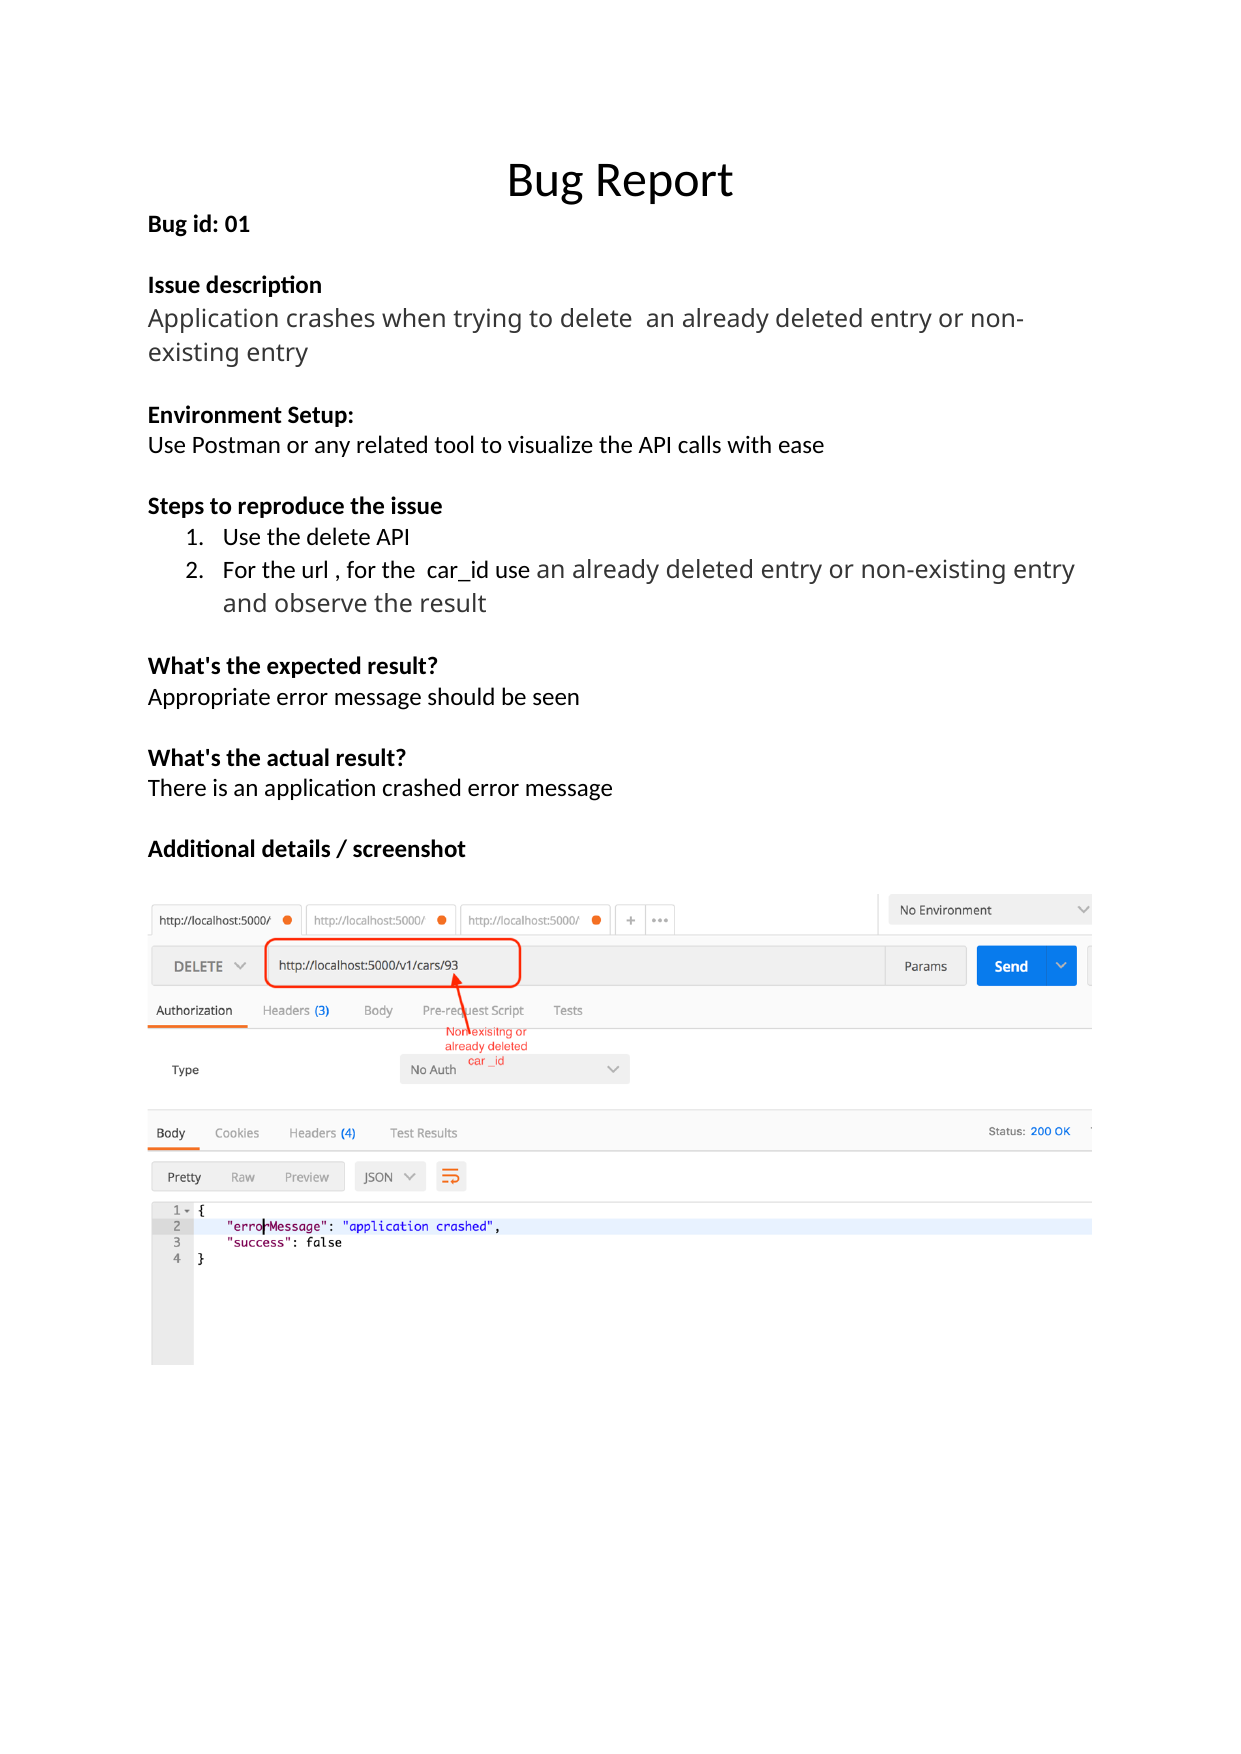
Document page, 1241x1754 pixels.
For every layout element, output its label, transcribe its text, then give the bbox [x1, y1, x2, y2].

text There is an application crashed error message [148, 772, 1093, 803]
text Bug Report [148, 148, 1093, 209]
picture [147, 894, 1092, 1365]
text Issue description [148, 270, 1093, 300]
text Environment Setup: [148, 399, 1093, 429]
text Bug id: 01 [148, 209, 1093, 239]
text Additional details / screenshot [148, 833, 1093, 864]
text Use Postman or any related tool to visualize the API calls with ease [148, 429, 1093, 460]
list Use the delete API [185, 521, 1093, 551]
text Appropriate error message should be seen [148, 681, 1093, 711]
text Steps to reproduce the issue [148, 490, 1093, 521]
list For the url , for the car_id use an already deleted entry or non-existing entry and observe the result [185, 551, 1093, 619]
text What's the actual result? [148, 742, 1093, 772]
text What's the expected result? [148, 650, 1093, 681]
text Application crashes when trying to delete an already deleted entry or non-existing entry [148, 300, 1093, 368]
